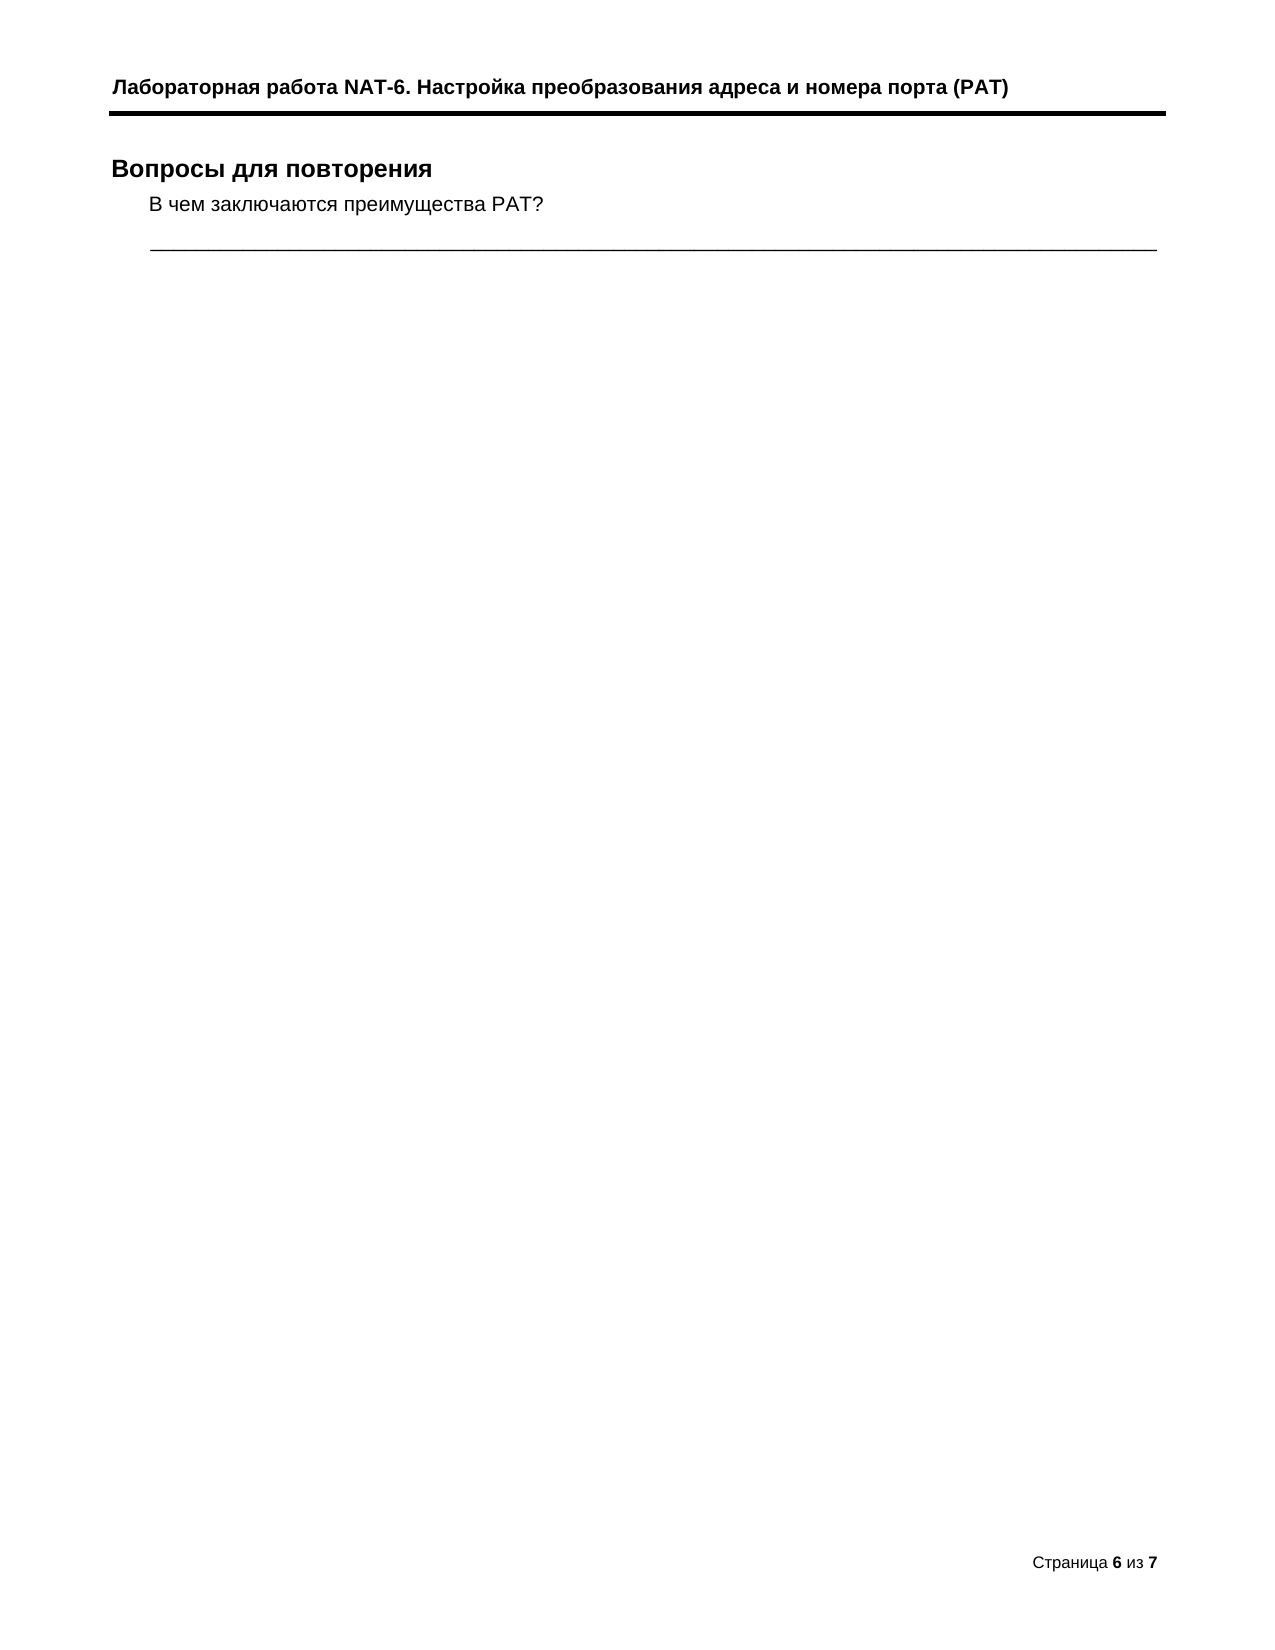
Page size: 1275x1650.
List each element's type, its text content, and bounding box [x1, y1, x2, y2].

text В чем заключаются преимущества PAT? [148, 192, 1162, 216]
text _______________________________________________________________________________________ [112, 228, 1158, 252]
subtitle Вопросы для повторения [111, 154, 1162, 183]
